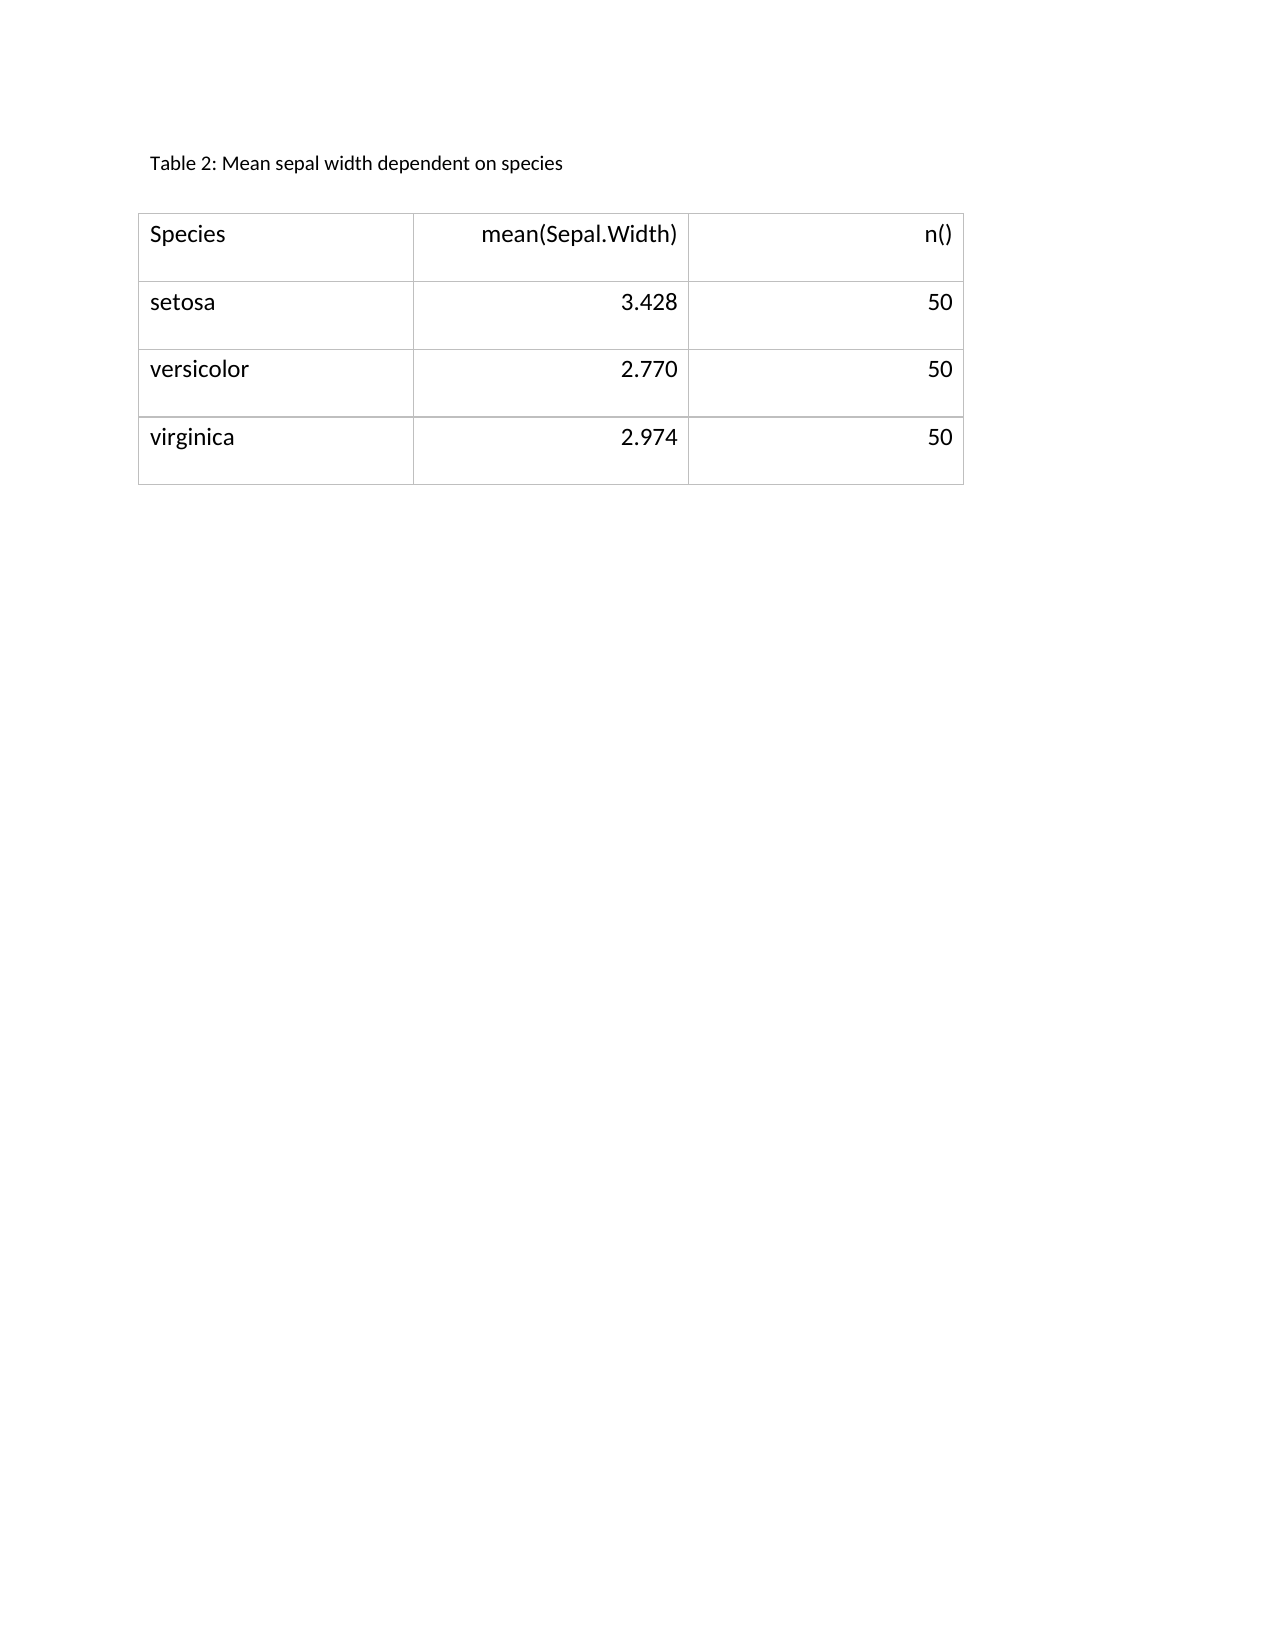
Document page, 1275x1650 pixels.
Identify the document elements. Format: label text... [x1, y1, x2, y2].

table_header n() [689, 214, 963, 281]
table_cell 50 [689, 282, 963, 349]
table_cell versicolor [139, 350, 413, 416]
table_cell 3.428 [414, 282, 688, 349]
table_cell 50 [689, 418, 963, 484]
table_cell 50 [689, 350, 963, 416]
table_cell setosa [139, 282, 413, 349]
table_cell virginica [139, 418, 413, 484]
table_cell 2.974 [414, 418, 688, 484]
table_header Species [139, 214, 413, 281]
text Table 2: Mean sepal width dependent on species [150, 150, 1125, 175]
table_header mean(Sepal.Width) [414, 214, 688, 281]
table_cell 2.770 [414, 350, 688, 416]
